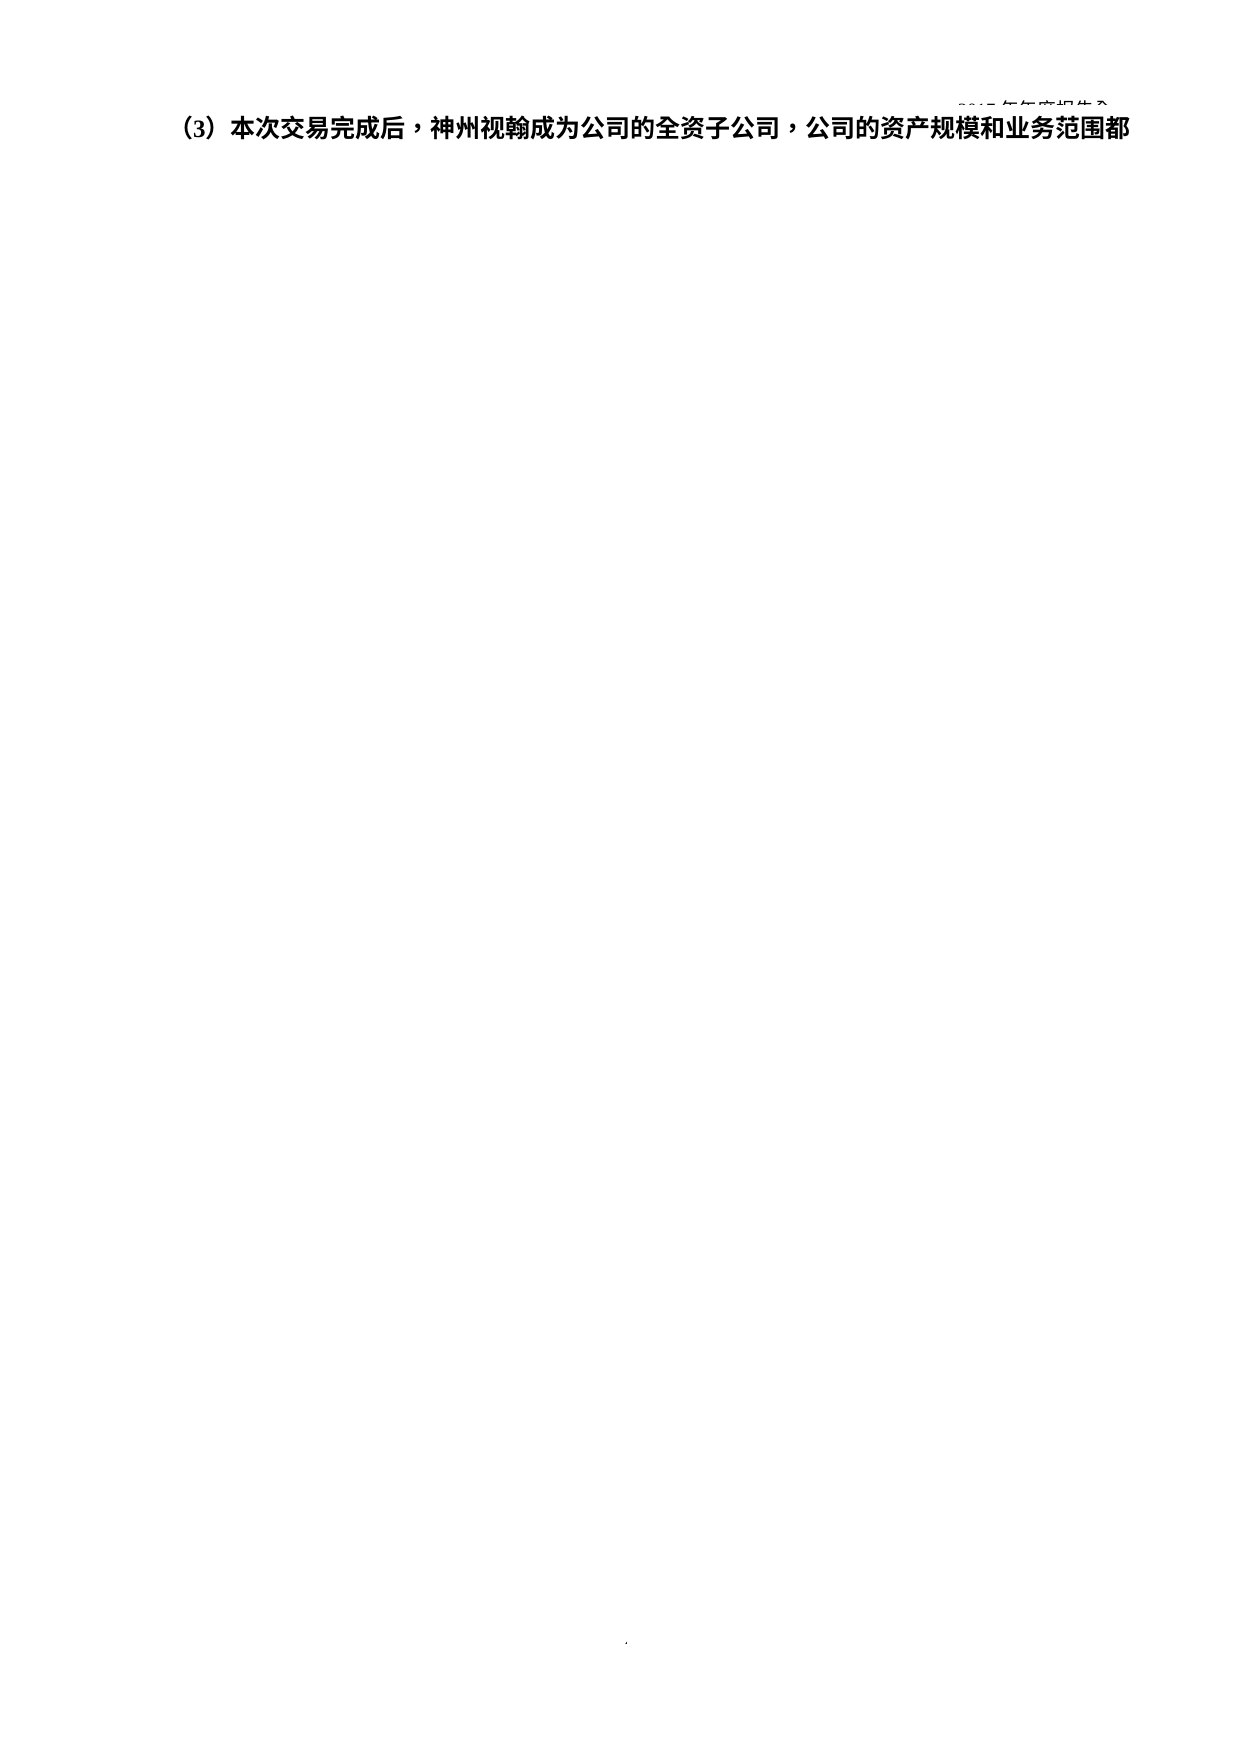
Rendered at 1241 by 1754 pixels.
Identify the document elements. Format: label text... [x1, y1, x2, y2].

subtitle （3）本次交易完成后，神州视翰成为公司的全资子公司，公司的资产规模和业务范围都 [168, 110, 1148, 144]
